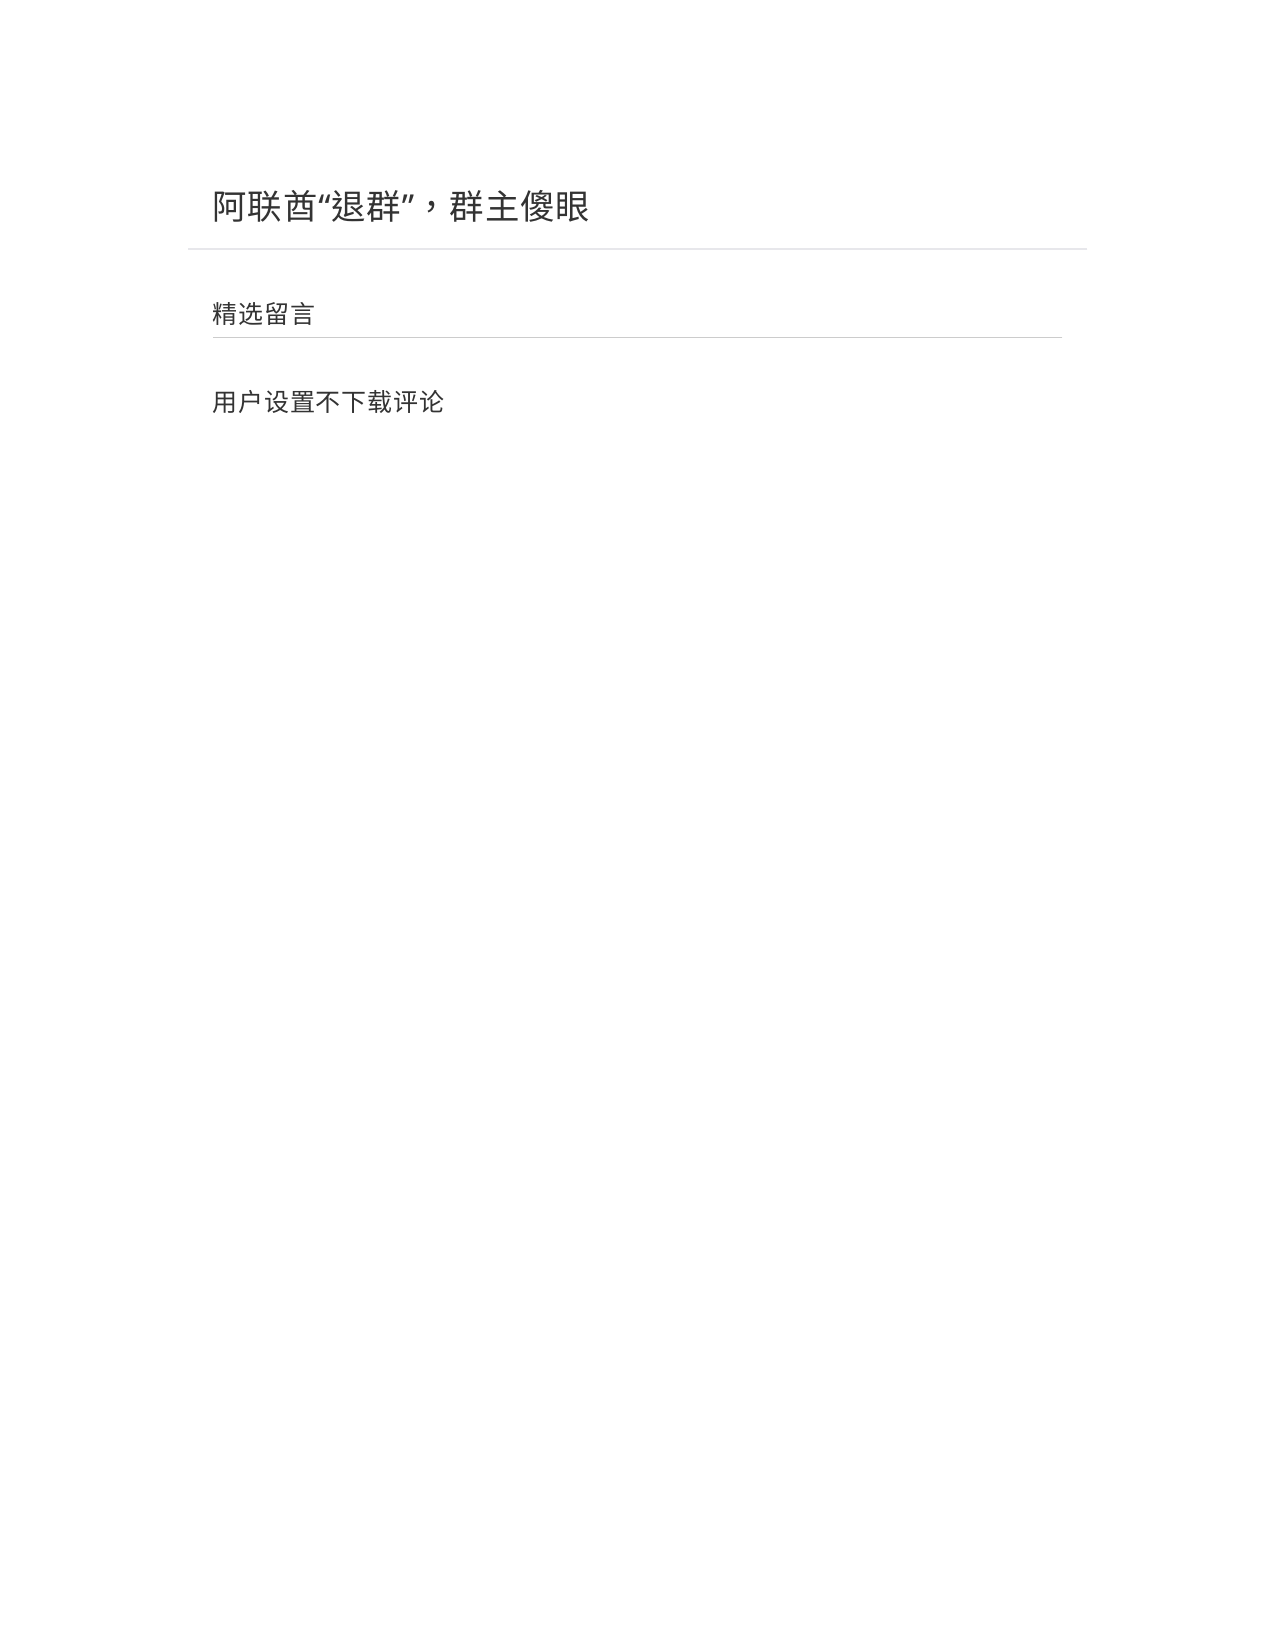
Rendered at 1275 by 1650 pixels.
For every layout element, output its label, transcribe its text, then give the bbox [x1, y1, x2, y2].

title 阿联酋“退群”，群主傻眼 [187, 150, 1087, 250]
text 用户设置不下载评论 [212, 379, 1062, 419]
subtitle 精选留言 [212, 290, 1062, 338]
